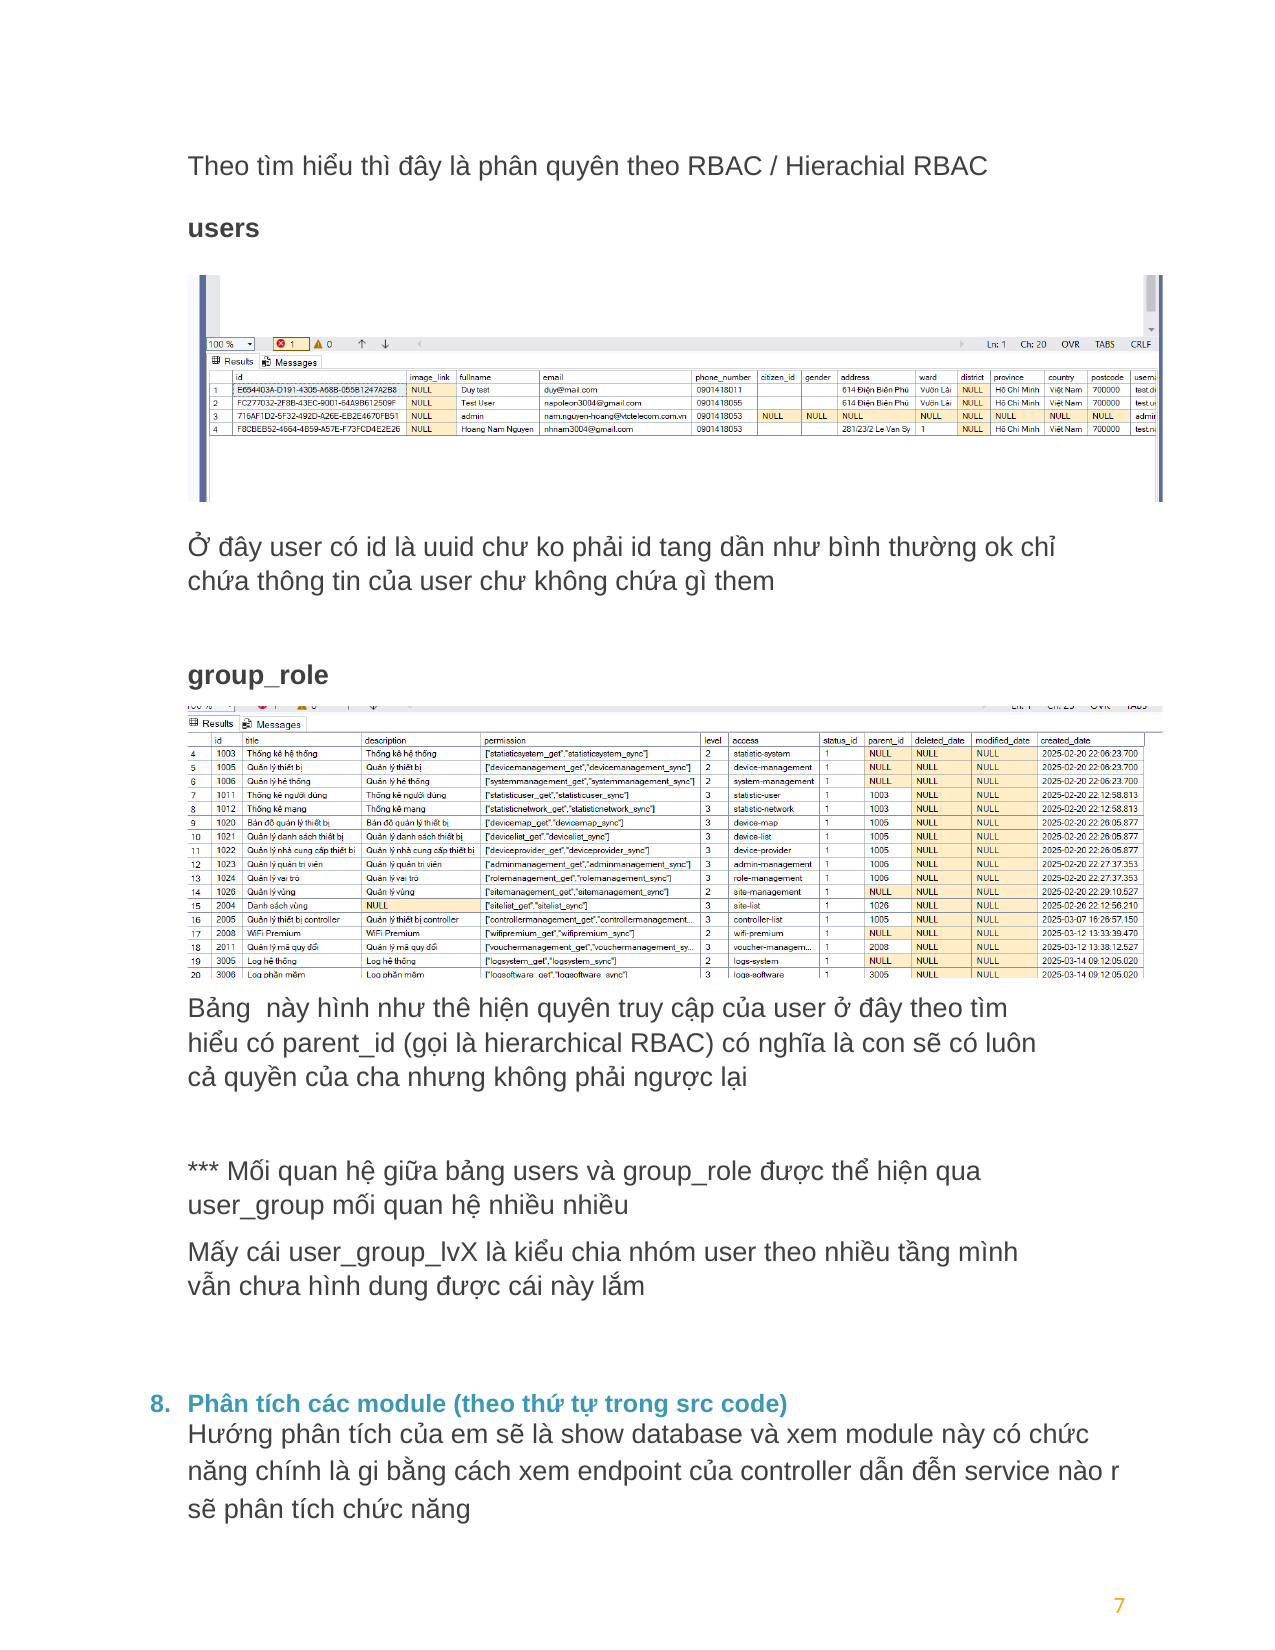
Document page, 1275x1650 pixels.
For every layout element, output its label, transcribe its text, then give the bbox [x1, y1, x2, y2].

text Hướng phân tích của em sẽ là show database và xem module này có chức năng chính là gi bằng cách xem endpoint của controller dẫn đễn service nào r sẽ phân tích chức năng [187, 1418, 1125, 1524]
text group_role [187, 659, 1065, 690]
picture [187, 706, 1163, 978]
text Mấy cái user_group_lvX là kiểu chia nhóm user theo nhiều tầng mình vẫn chưa hình dung được cái này lắm [187, 1236, 1065, 1302]
picture [187, 275, 1163, 502]
text users [187, 212, 1125, 244]
text Bảng này hình như thê hiện quyên truy cập của user ở đây theo tìm hiểu có parent_id (gọi là hierarchical RBAC) có nghĩa là con sẽ có luôn cả quyền của cha nhưng không phải ngược lại [187, 992, 1065, 1092]
text Theo tìm hiểu thì đây là phân quyên theo RBAC / Hierachial RBAC [187, 150, 1125, 181]
subtitle Phân tích các module (theo thứ tự trong src code) [150, 1389, 1125, 1418]
text *** Mối quan hệ giữa bảng users và group_role được thể hiện qua user_group mối quan hệ nhiều nhiều [187, 1155, 1065, 1220]
text Ở đây user có id là uuid chư ko phải id tang dần như bình thường ok chỉ chứa thông tin của user chư không chứa gì them [187, 531, 1065, 597]
